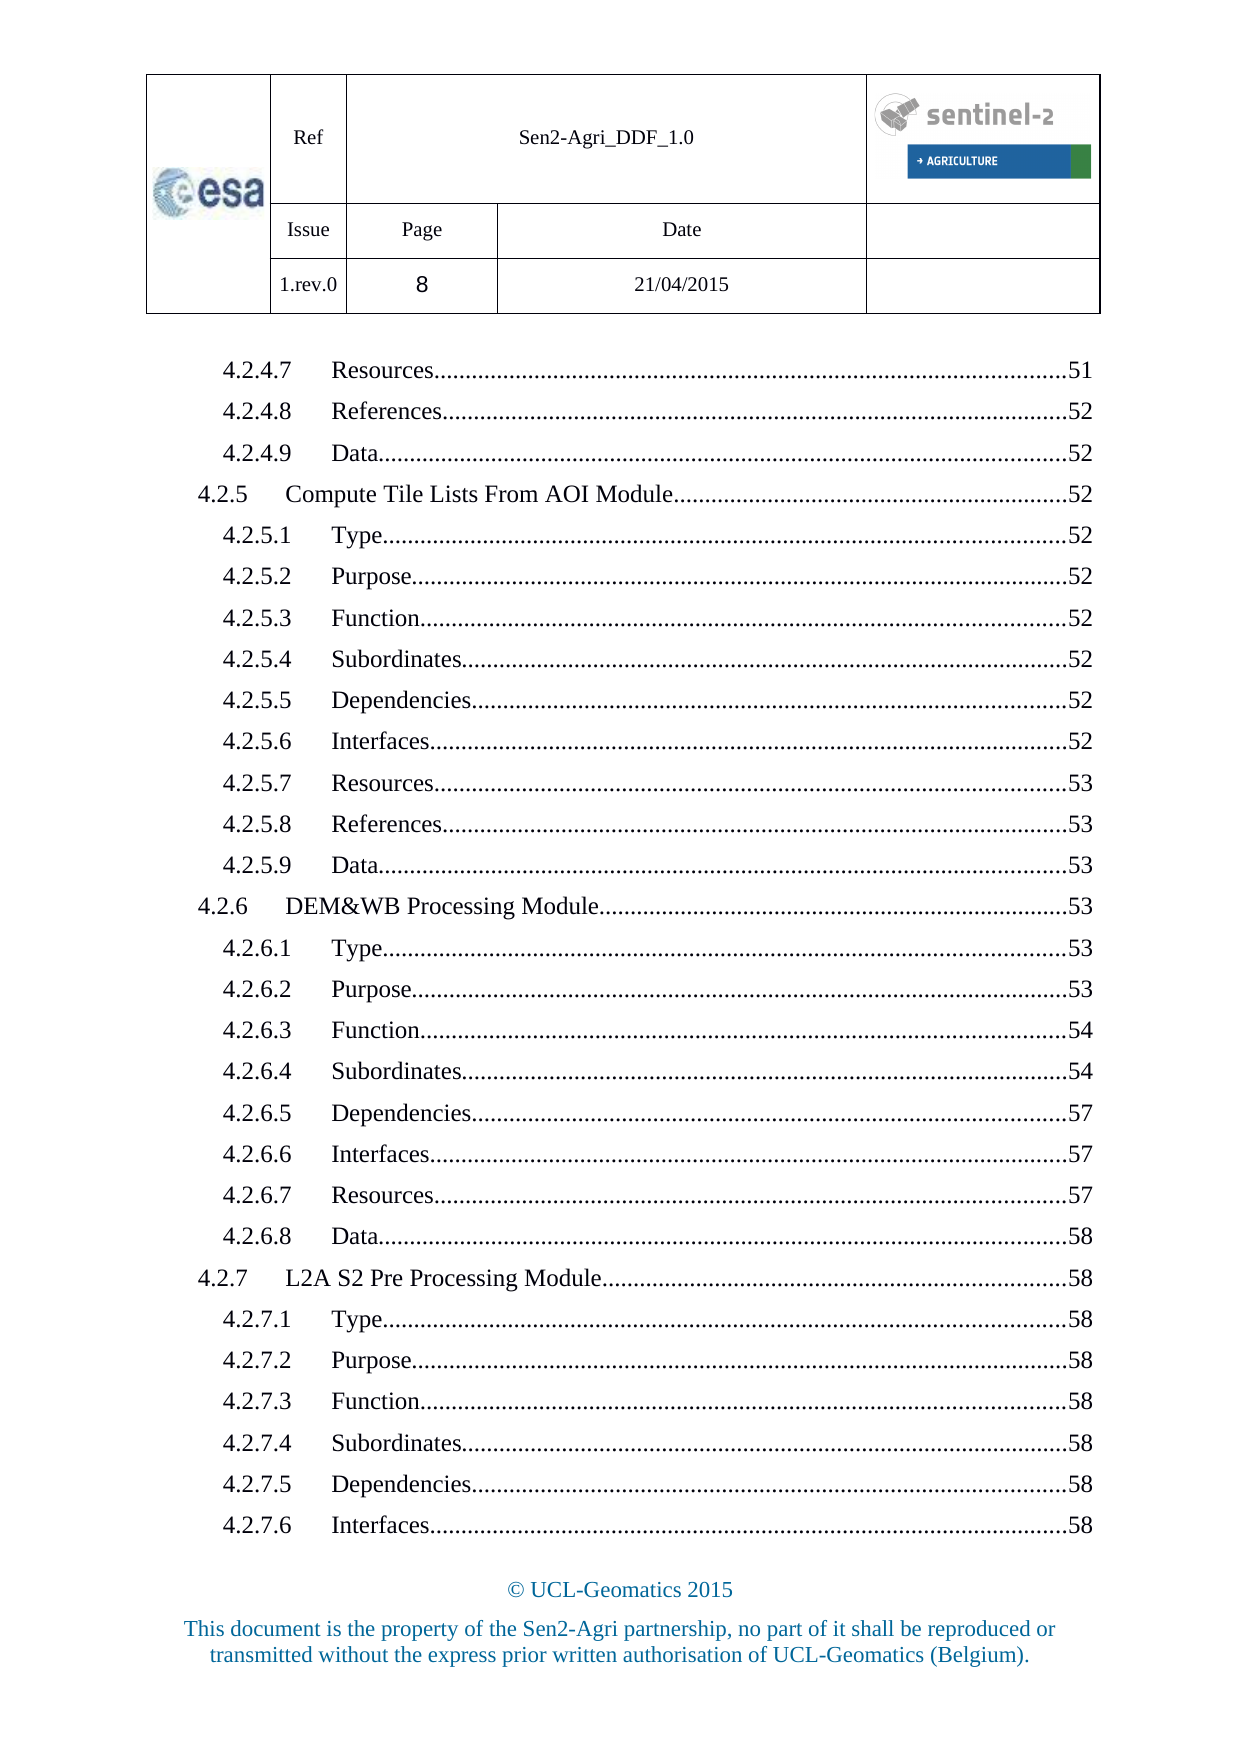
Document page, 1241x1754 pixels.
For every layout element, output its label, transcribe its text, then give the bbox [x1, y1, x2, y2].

text 4.2.4.8 References 52 [223, 396, 1093, 425]
text 4.2.6.8 Data 58 [223, 1221, 1093, 1250]
text 4.2.6.2 Purpose 53 [223, 974, 1093, 1003]
text 4.2.6.1 Type 53 [223, 933, 1093, 961]
picture [152, 167, 265, 220]
text 4.2.6.3 Function 54 [223, 1015, 1093, 1044]
text 4.2.5.1 Type 52 [223, 520, 1093, 549]
text 4.2.5.9 Data 53 [223, 850, 1093, 879]
text 4.2.5 Compute Tile Lists From AOI Module 52 [198, 479, 1093, 508]
text 4.2.6.4 Subordinates 54 [223, 1056, 1093, 1085]
text 4.2.7 L2A S2 Pre Processing Module 58 [198, 1263, 1093, 1291]
text 4.2.7.5 Dependencies 58 [223, 1469, 1093, 1498]
text 4.2.5.2 Purpose 52 [223, 561, 1093, 590]
text 4.2.7.3 Function 58 [223, 1386, 1093, 1415]
text 4.2.6.6 Interfaces 57 [223, 1139, 1093, 1168]
text 4.2.7.6 Interfaces 58 [223, 1510, 1093, 1539]
text 4.2.5.4 Subordinates 52 [223, 644, 1093, 673]
text 4.2.7.4 Subordinates 58 [223, 1428, 1093, 1456]
text 4.2.6.5 Dependencies 57 [223, 1098, 1093, 1126]
picture [564, 1651, 570, 1658]
text 4.2.5.3 Function 52 [223, 603, 1093, 631]
text 4.2.5.8 References 53 [223, 809, 1093, 838]
text 4.2.5.5 Dependencies 52 [223, 685, 1093, 714]
text 4.2.5.7 Resources 53 [223, 768, 1093, 796]
text 4.2.4.9 Data 52 [223, 438, 1093, 466]
text 4.2.4.7 Resources 51 [223, 355, 1093, 384]
text 4.2.6.7 Resources 57 [223, 1180, 1093, 1209]
picture [508, 1582, 523, 1597]
text 4.2.7.2 Purpose 58 [223, 1345, 1093, 1374]
picture [874, 93, 1092, 179]
text 4.2.6 DEM&WB Processing Module 53 [198, 891, 1093, 920]
text 4.2.5.6 Interfaces 52 [223, 726, 1093, 755]
text 4.2.7.1 Type 58 [223, 1304, 1093, 1333]
